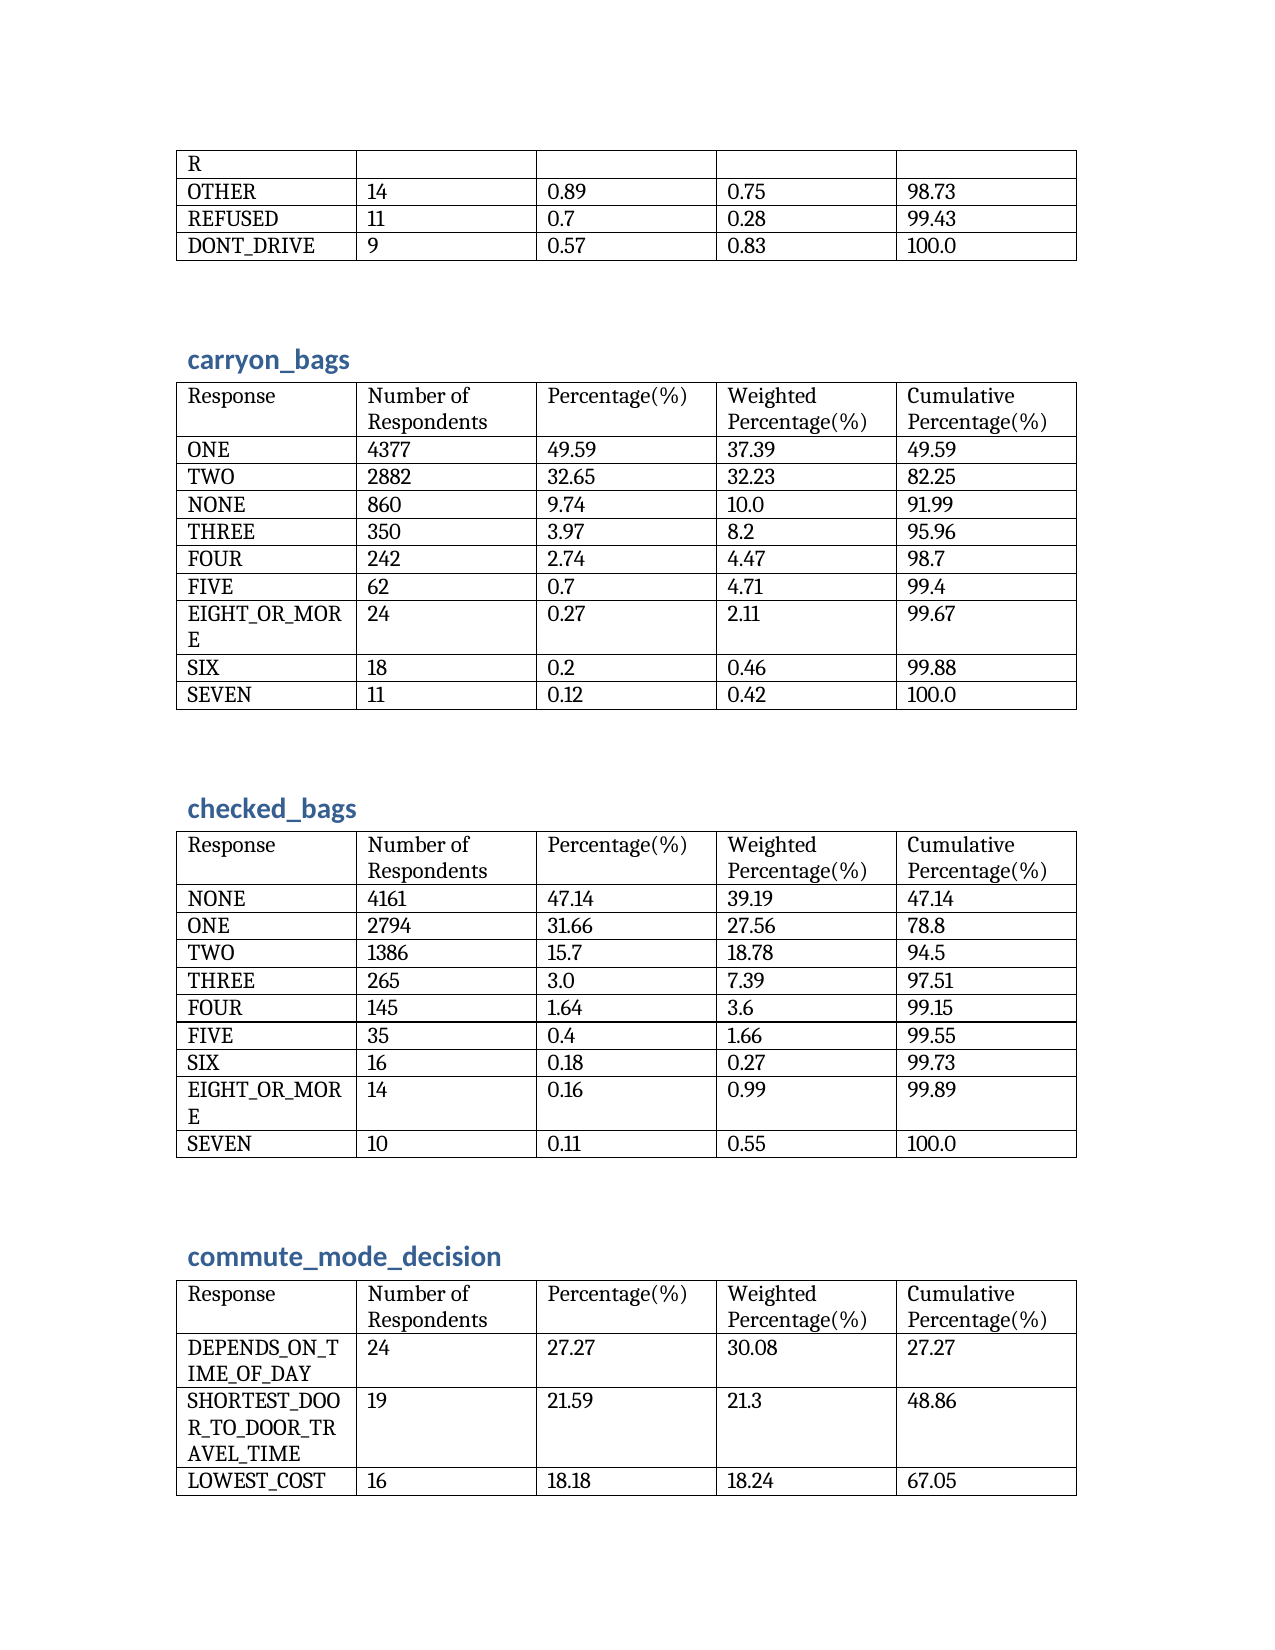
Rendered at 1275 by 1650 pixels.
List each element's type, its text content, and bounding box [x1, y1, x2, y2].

table_cell 49.59 [537, 437, 716, 463]
table_cell 99.73 [897, 1050, 1076, 1076]
table_cell 4.71 [717, 574, 896, 600]
table_cell 62 [357, 574, 536, 600]
table_cell 91.99 [897, 491, 1076, 518]
table_cell SIX [177, 1050, 356, 1076]
table_cell 3.97 [537, 519, 716, 545]
table_cell REFUSED [177, 206, 356, 232]
table_cell 99.55 [897, 1023, 1076, 1049]
table_cell 0.28 [717, 206, 896, 232]
table_cell 15.7 [537, 940, 716, 967]
table_cell 8.2 [717, 519, 896, 545]
table_header Response [177, 832, 356, 884]
table_cell 1.66 [717, 1023, 896, 1049]
table_header Percentage(%) [537, 1281, 716, 1333]
table_cell 860 [357, 491, 536, 518]
table_cell 0.18 [537, 1050, 716, 1076]
table_cell 19 [357, 1388, 536, 1467]
table_cell 39.19 [717, 885, 896, 912]
table_cell ONE [177, 913, 356, 939]
table_cell 18 [357, 655, 536, 681]
table_cell 11 [357, 206, 536, 232]
table_cell 32.65 [537, 464, 716, 490]
table_cell 108 [357, 151, 536, 177]
table_cell EIGHT_OR_MORE [177, 1077, 356, 1130]
table_cell 265 [357, 968, 536, 994]
table_cell 11 [357, 682, 536, 708]
table_cell 4377 [357, 437, 536, 463]
table_cell 0.42 [717, 682, 896, 708]
table_cell 100.0 [897, 233, 1076, 259]
table_cell 4.87 [717, 151, 896, 177]
table_cell DEPENDS_ON_TIME_OF_DAY [177, 1334, 356, 1387]
table_cell 10 [357, 1131, 536, 1157]
table_cell SHORTEST_DOOR_TO_DOOR_TRAVEL_TIME [177, 1388, 356, 1467]
table_cell 9 [357, 233, 536, 259]
table_cell 24 [357, 601, 536, 654]
table_cell 27.27 [537, 1334, 716, 1387]
table_cell 35 [357, 1023, 536, 1049]
table_cell FOUR [177, 995, 356, 1021]
table_cell 0.12 [537, 682, 716, 708]
table_cell 99.88 [897, 655, 1076, 681]
table_cell 2.11 [717, 601, 896, 654]
table_cell SIX [177, 655, 356, 681]
subtitle checked_bags [187, 790, 1087, 825]
table_cell 6.84 [537, 151, 716, 177]
table_cell 99.43 [897, 206, 1076, 232]
table_header Weighted Percentage(%) [717, 383, 896, 436]
table_header Number of Respondents [357, 383, 536, 436]
table_cell 82.25 [897, 464, 1076, 490]
table_cell 30.08 [717, 1334, 896, 1387]
table_header Weighted Percentage(%) [717, 1281, 896, 1333]
table_cell THREE [177, 519, 356, 545]
table_cell 9.74 [537, 491, 716, 518]
table_cell 1386 [357, 940, 536, 967]
table_cell 99.89 [897, 1077, 1076, 1130]
table_cell 95.96 [897, 519, 1076, 545]
table_cell FIVE [177, 1023, 356, 1049]
table_cell SEVEN [177, 682, 356, 708]
table_cell 0.27 [537, 601, 716, 654]
table_cell 21.59 [537, 1388, 716, 1467]
table_cell 242 [357, 546, 536, 572]
table_cell NONE [177, 885, 356, 912]
table_cell 4.47 [717, 546, 896, 572]
table_cell 37.39 [717, 437, 896, 463]
table_cell 0.16 [537, 1077, 716, 1130]
table_cell 0.4 [537, 1023, 716, 1049]
table_cell 24 [357, 1334, 536, 1387]
table_header Response [177, 383, 356, 436]
table_cell DONT_HAVE_CAR [177, 151, 356, 177]
table_cell 47.14 [897, 885, 1076, 912]
table_cell 49.59 [897, 437, 1076, 463]
table_cell 100.0 [897, 682, 1076, 708]
table_cell 0.2 [537, 655, 716, 681]
table_cell THREE [177, 968, 356, 994]
table_cell 3.6 [717, 995, 896, 1021]
table_cell 98.7 [897, 546, 1076, 572]
table_cell 0.75 [717, 179, 896, 205]
table_cell 10.0 [717, 491, 896, 518]
table_cell SEVEN [177, 1131, 356, 1157]
table_cell 2882 [357, 464, 536, 490]
table_header Cumulative Percentage(%) [897, 1281, 1076, 1333]
table_cell 0.83 [717, 233, 896, 259]
table_header Cumulative Percentage(%) [897, 832, 1076, 884]
table_cell 16 [357, 1050, 536, 1076]
table_cell 18.78 [717, 940, 896, 967]
table_cell 99.4 [897, 574, 1076, 600]
table_cell 145 [357, 995, 536, 1021]
table_cell 99.67 [897, 601, 1076, 654]
table_cell 99.15 [897, 995, 1076, 1021]
table_cell 14 [357, 179, 536, 205]
table_cell 0.7 [537, 206, 716, 232]
table_cell 97.51 [897, 968, 1076, 994]
table_cell 67.05 [897, 1468, 1076, 1494]
table_cell 27.27 [897, 1334, 1076, 1387]
table_header Response [177, 1281, 356, 1333]
table_cell 78.8 [897, 913, 1076, 939]
table_cell 0.27 [717, 1050, 896, 1076]
table_cell 97.85 [897, 151, 1076, 177]
table_cell 0.57 [537, 233, 716, 259]
table_cell 100.0 [897, 1131, 1076, 1157]
table_cell TWO [177, 464, 356, 490]
table_header Cumulative Percentage(%) [897, 383, 1076, 436]
table_cell 32.23 [717, 464, 896, 490]
table_cell 14 [357, 1077, 536, 1130]
table_cell LOWEST_COST [177, 1468, 356, 1494]
table_cell 18.18 [537, 1468, 716, 1494]
table_cell 4161 [357, 885, 536, 912]
table_cell EIGHT_OR_MORE [177, 601, 356, 654]
subtitle carryon_bags [187, 341, 1087, 376]
table_cell ONE [177, 437, 356, 463]
table_cell FOUR [177, 546, 356, 572]
table_cell 21.3 [717, 1388, 896, 1467]
table_cell 2.74 [537, 546, 716, 572]
table_header Percentage(%) [537, 383, 716, 436]
table_cell 0.89 [537, 179, 716, 205]
table_cell DONT_DRIVE [177, 233, 356, 259]
table_header Number of Respondents [357, 1281, 536, 1333]
table_cell 0.7 [537, 574, 716, 600]
table_header Weighted Percentage(%) [717, 832, 896, 884]
table_cell 0.11 [537, 1131, 716, 1157]
table_cell 47.14 [537, 885, 716, 912]
table_cell 0.55 [717, 1131, 896, 1157]
table_cell OTHER [177, 179, 356, 205]
table_cell 0.99 [717, 1077, 896, 1130]
table_header Number of Respondents [357, 832, 536, 884]
table_cell 0.46 [717, 655, 896, 681]
subtitle commute_mode_decision [187, 1238, 1087, 1274]
table_cell 3.0 [537, 968, 716, 994]
table_cell 94.5 [897, 940, 1076, 967]
table_cell TWO [177, 940, 356, 967]
table_cell 7.39 [717, 968, 896, 994]
table_cell 2794 [357, 913, 536, 939]
table_cell 18.24 [717, 1468, 896, 1494]
table_cell 31.66 [537, 913, 716, 939]
table_cell 27.56 [717, 913, 896, 939]
table_header Percentage(%) [537, 832, 716, 884]
table_cell FIVE [177, 574, 356, 600]
table_cell 1.64 [537, 995, 716, 1021]
table_cell 98.73 [897, 179, 1076, 205]
table_cell 48.86 [897, 1388, 1076, 1467]
table_cell 350 [357, 519, 536, 545]
table_cell 16 [357, 1468, 536, 1494]
table_cell NONE [177, 491, 356, 518]
